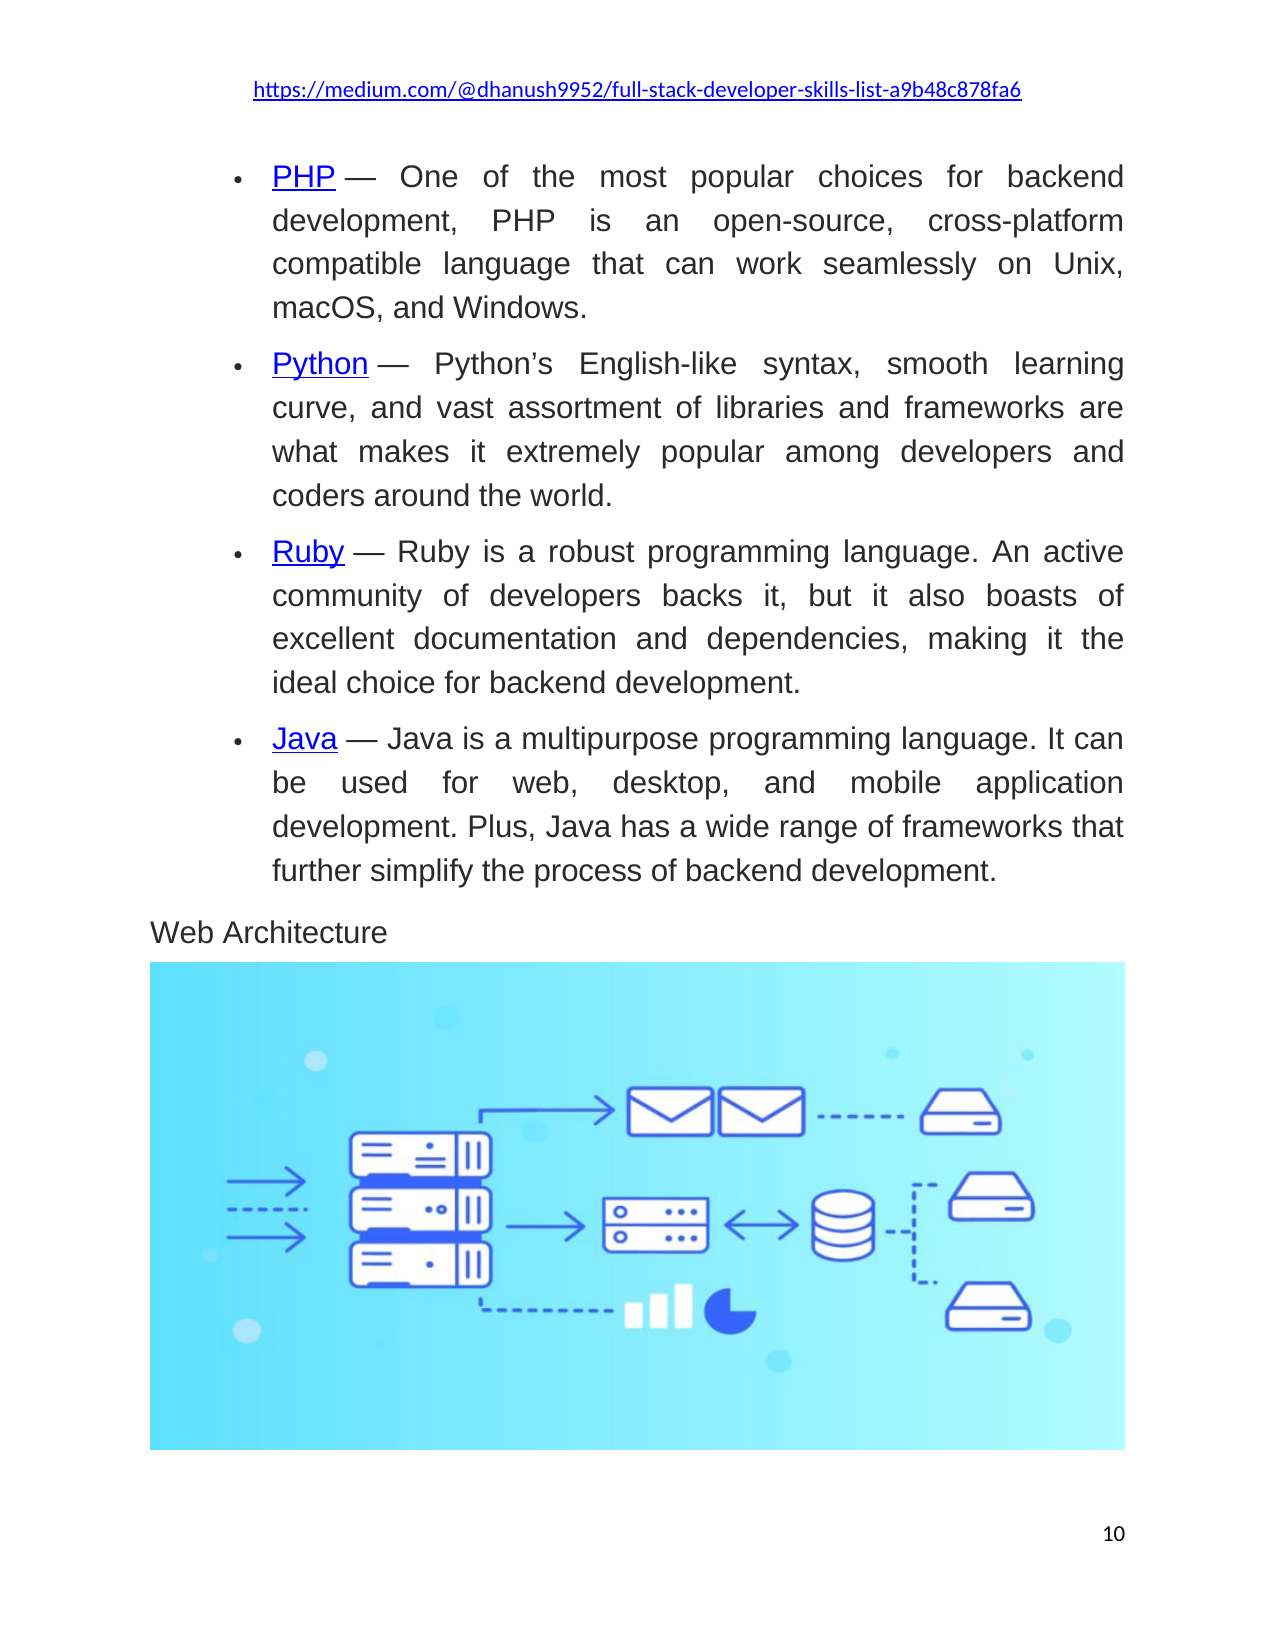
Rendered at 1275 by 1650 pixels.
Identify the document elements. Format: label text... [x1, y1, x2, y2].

list PHP — One of the most popular choices for backend development, PHP is an open-source, cross-platform compatible language that can work seamlessly on Unix, macOS, and Windows. [234, 150, 1125, 325]
list Java — Java is a multipurpose programming language. It can be used for web, desktop, and mobile application development. Plus, Java has a wide range of frameworks that further simplify the process of backend development. [234, 712, 1125, 887]
text Web Architecture [150, 900, 1125, 950]
list Ruby — Ruby is a robust programming language. An active community of developers backs it, but it also boasts of excellent documentation and dependencies, making it the ideal choice for backend development. [234, 525, 1125, 700]
picture [150, 962, 1125, 1450]
list Python — Python’s English-like syntax, smooth learning curve, and vast assortment of libraries and frameworks are what makes it extremely popular among developers and coders around the world. [234, 337, 1125, 512]
